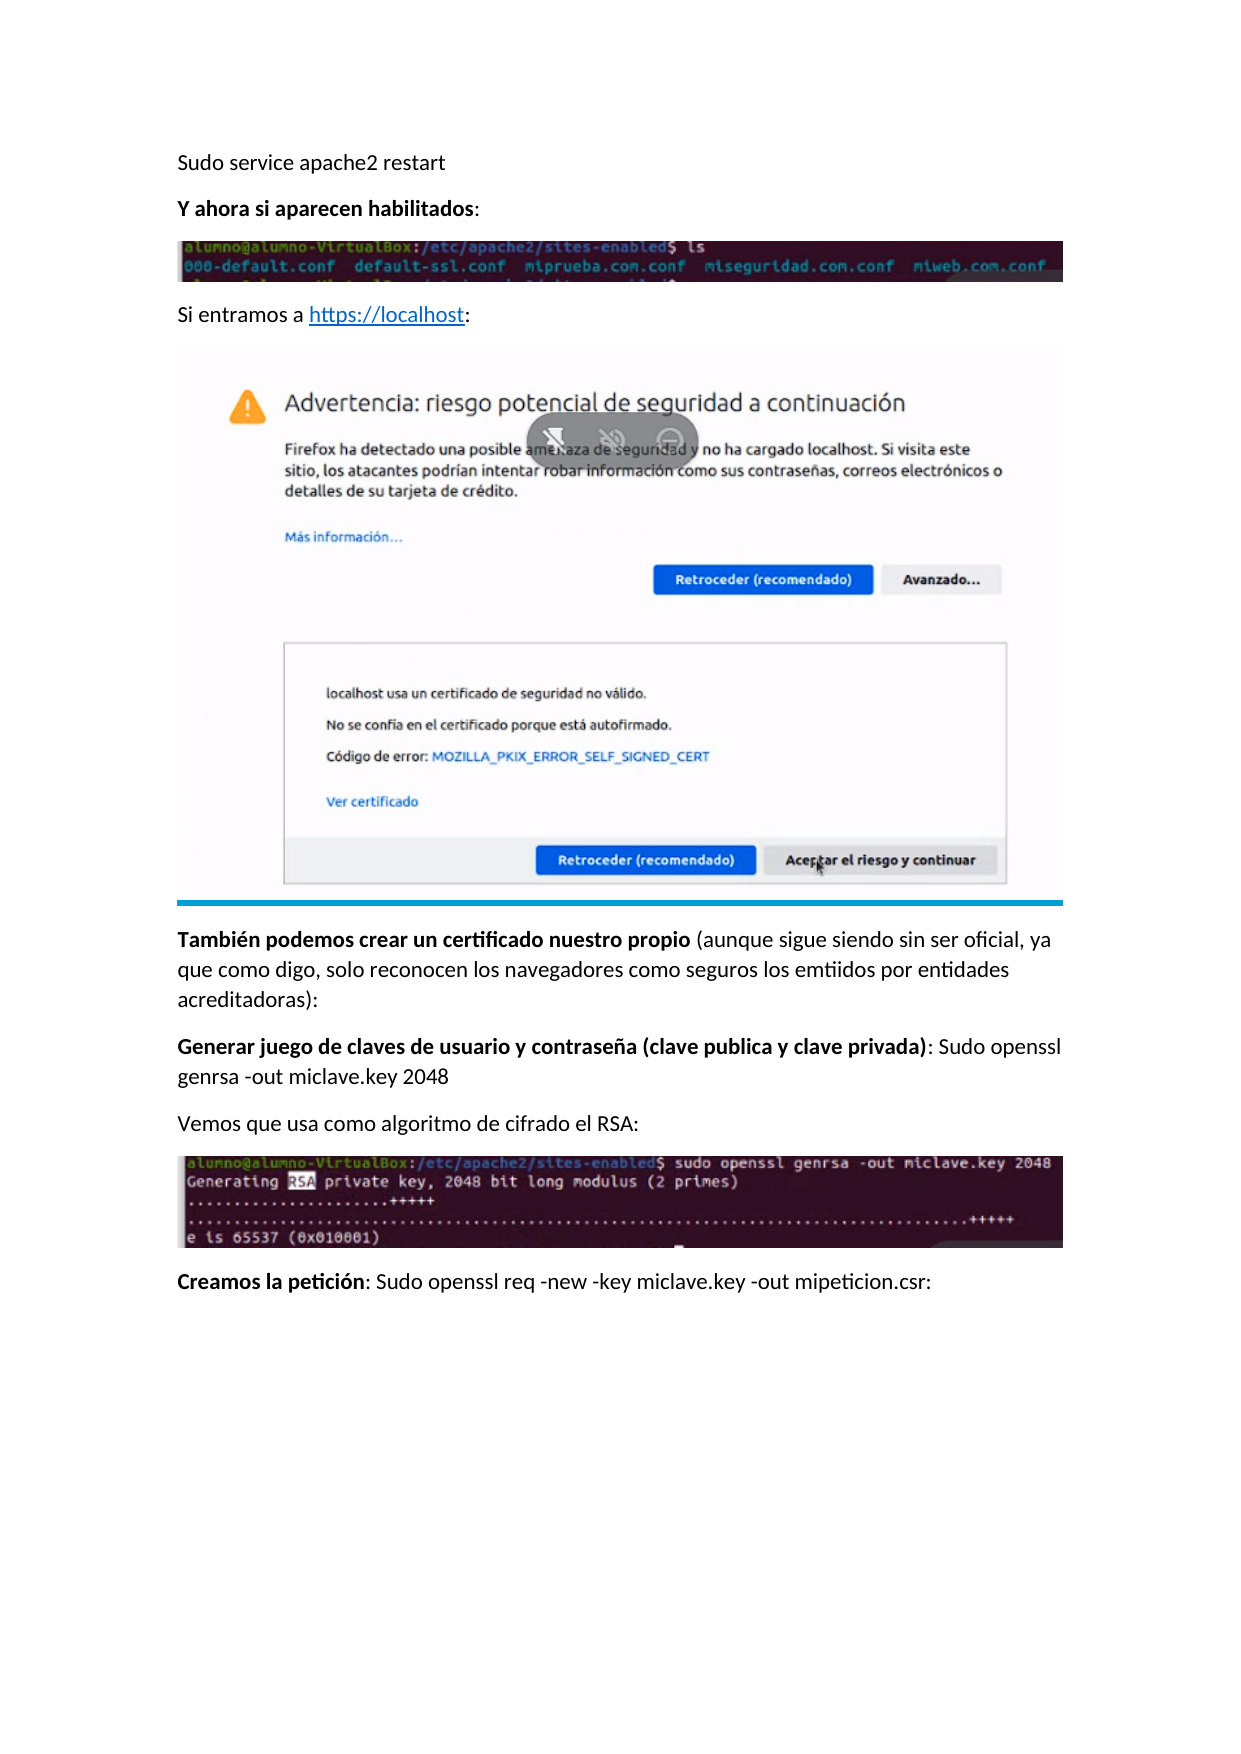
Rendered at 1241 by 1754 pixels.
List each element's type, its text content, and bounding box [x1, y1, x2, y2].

text Sudo service apache2 restart [177, 148, 1063, 176]
picture [177, 241, 1063, 282]
text También podemos crear un certificado nuestro propio (aunque sigue siendo sin ser oficial, ya que como digo, solo reconocen los navegadores como seguros los emtiidos por entidades acreditadoras): [177, 925, 1063, 1013]
picture [177, 1156, 1063, 1248]
text Creamos la petición: Sudo openssl req -new -key miclave.key -out mipeticion.csr: [177, 1267, 1063, 1295]
picture [177, 347, 1063, 898]
text Si entramos a https://localhost: [177, 300, 1063, 328]
text Vemos que usa como algoritmo de cifrado el RSA: [177, 1109, 1063, 1137]
text Generar juego de claves de usuario y contraseña (clave publica y clave privada): Sudo openssl genrsa -out miclave.key 2048 [177, 1032, 1063, 1090]
text Y ahora si aparecen habilitados: [177, 194, 1063, 222]
